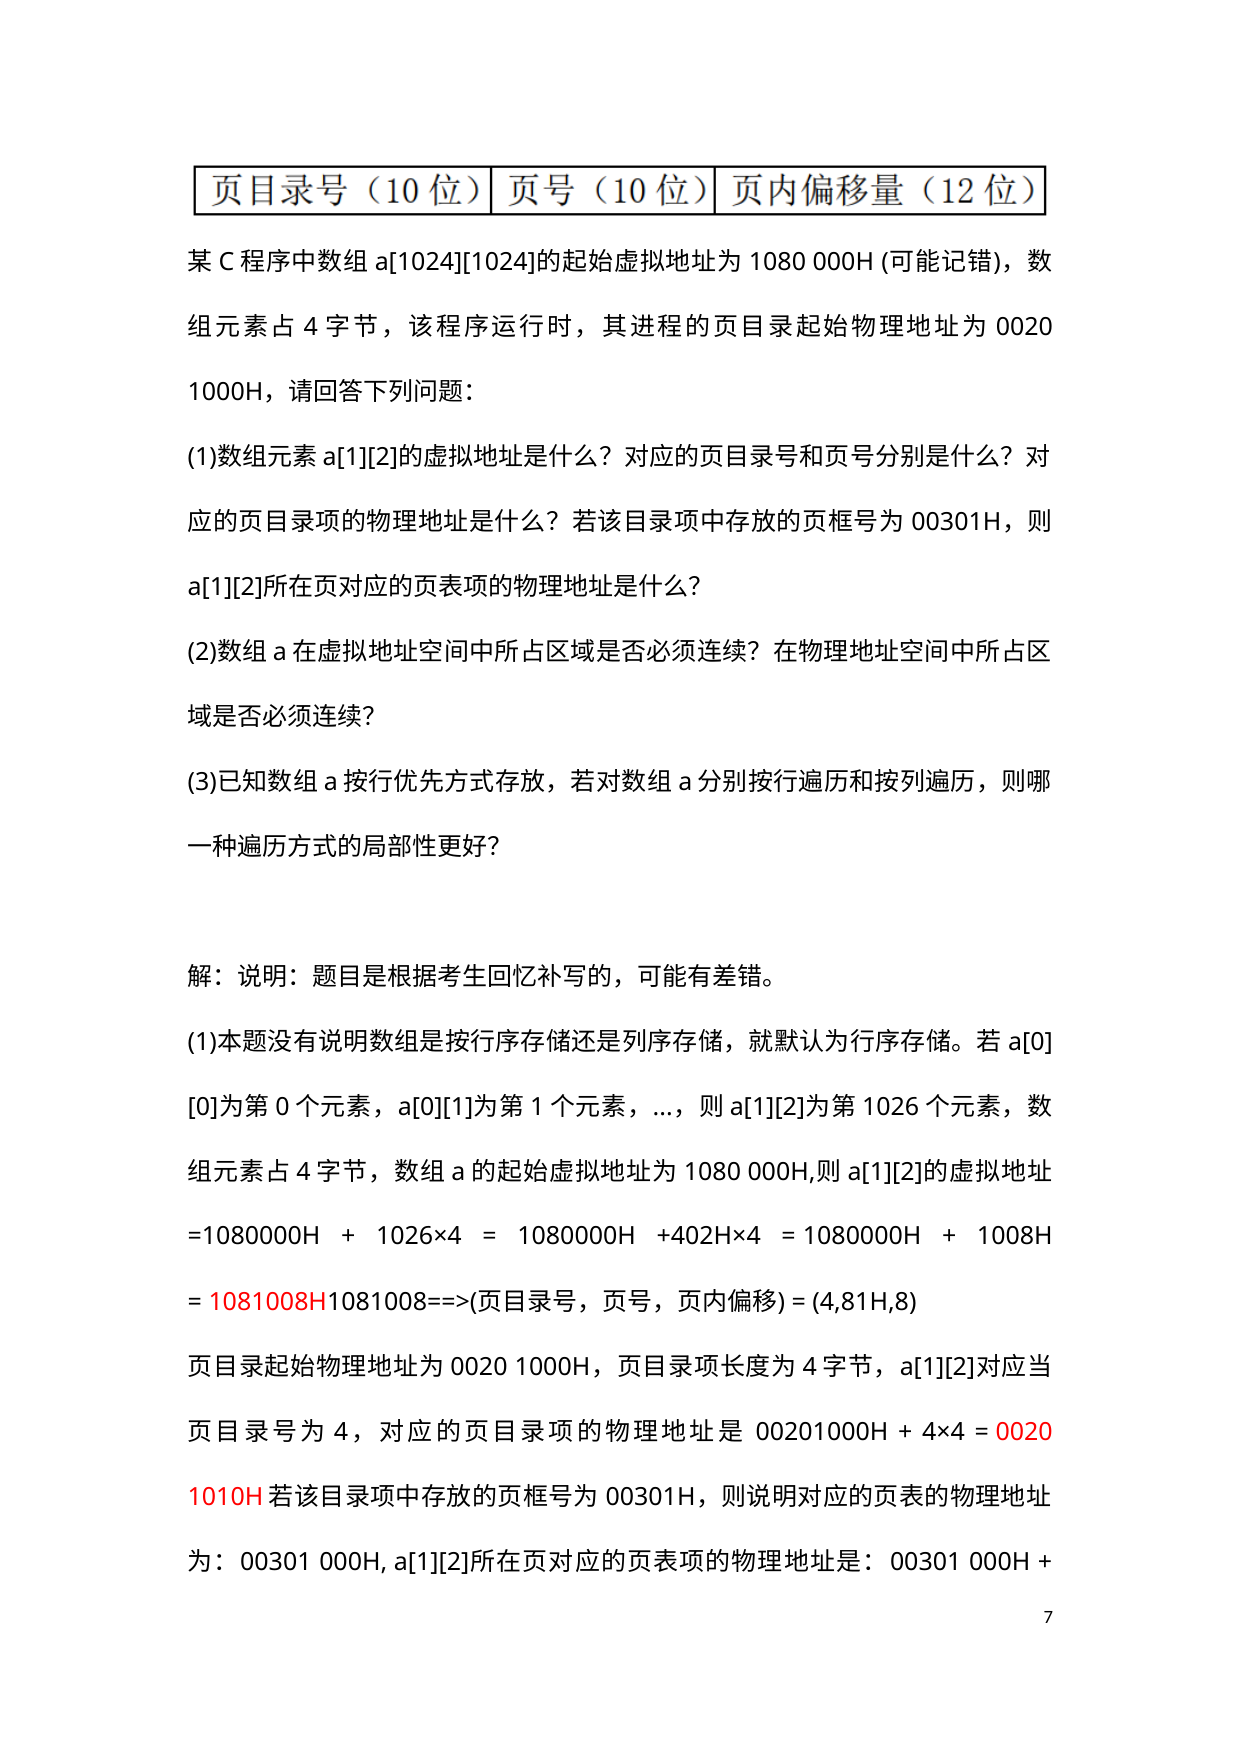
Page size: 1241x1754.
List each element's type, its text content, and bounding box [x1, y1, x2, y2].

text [187, 1007, 1053, 1592]
text (2)数组a在虚拟地址空间中所占区域是否必须连续？在物理地址空间中所占区域是否必须连续？ [187, 617, 1053, 747]
picture [188, 162, 1052, 219]
text 解：说明：题目是根据考生回忆补写的，可能有差错。 [187, 942, 1053, 1007]
text (3)已知数组a按行优先方式存放，若对数组a分别按行遍历和按列遍历，则哪一种遍历方式的局部性更好？ [187, 747, 1053, 877]
text (1)数组元素a[1][2]的虚拟地址是什么？对应的页目录号和页号分别是什么？对应的页目录项的物理地址是什么？若该目录项中存放的页框号为00301H，则a[1][2]所在页对应的页表项的物理地址是什么？ [187, 422, 1053, 617]
text 某C程序中数组a[1024][1024]的起始虚拟地址为1080 000H (可能记错)，数组元素占4字节，该程序运行时，其进程的页目录起始物理地址为0020 1000H，请回答下列问题： [187, 227, 1053, 422]
